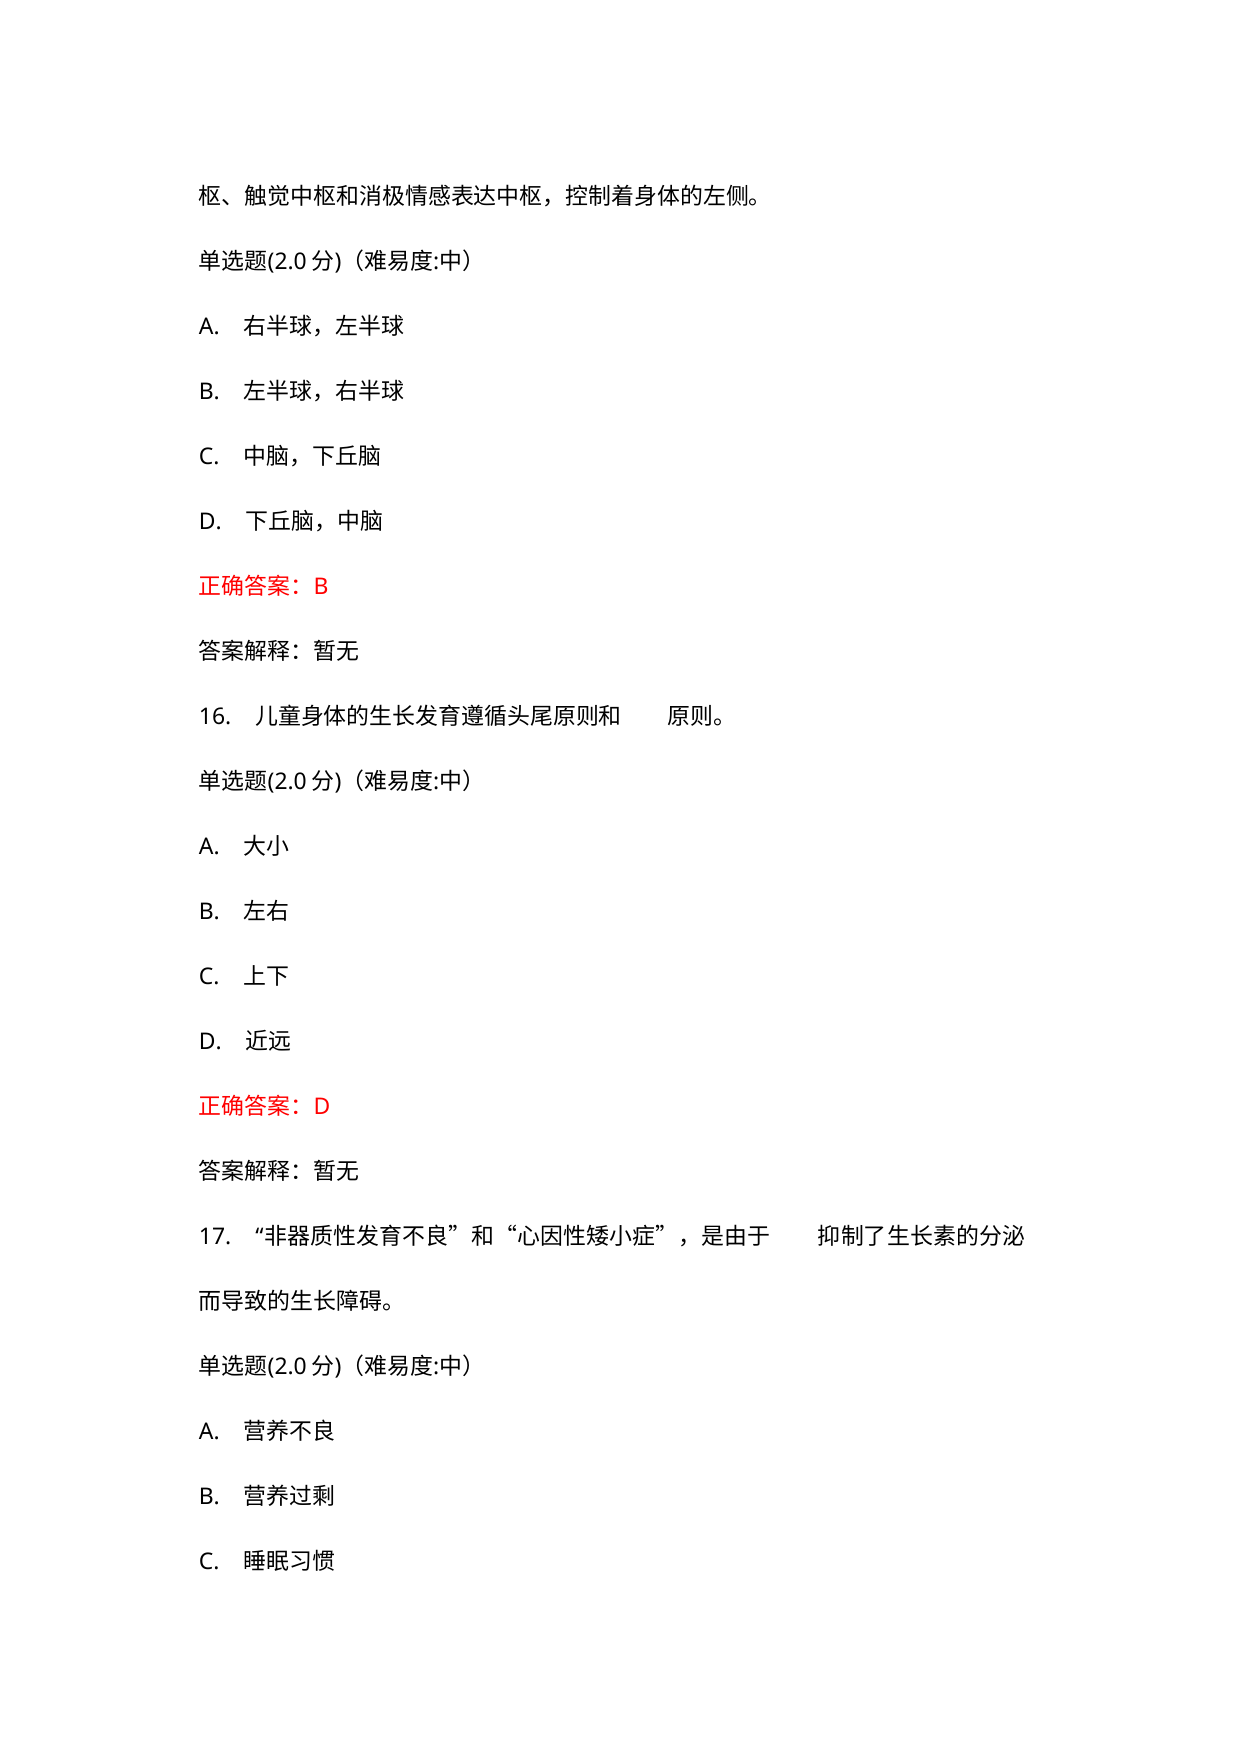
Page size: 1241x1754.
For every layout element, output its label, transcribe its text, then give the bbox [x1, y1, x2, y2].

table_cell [188, 162, 1039, 227]
table_cell B. 左右 [188, 877, 1039, 942]
table_cell 正确答案：D [188, 1072, 1039, 1137]
table_cell 正确答案：B [188, 552, 1039, 617]
table_cell 单选题(2.0分)（难易度:中） [188, 227, 1039, 292]
table_cell A. 右半球，左半球 [188, 292, 1039, 357]
table_cell C. 睡眠习惯 [188, 1527, 1039, 1592]
table_cell B. 左半球，右半球 [188, 357, 1039, 422]
table_cell B. 营养过剩 [188, 1462, 1039, 1527]
table_cell A. 大小 [188, 812, 1039, 877]
table_cell C. 中脑，下丘脑 [188, 422, 1039, 487]
table_cell 答案解释：暂无 [188, 1137, 1039, 1202]
table_cell 17. “非器质性发育不良”和“心因性矮小症”，是由于 抑制了生长素的分泌而导致的生长障碍。 [188, 1202, 1039, 1332]
table_cell 答案解释：暂无 [188, 617, 1039, 682]
table_cell D. 近远 [188, 1007, 1039, 1072]
table_cell 单选题(2.0分)（难易度:中） [188, 1332, 1039, 1397]
table_cell 16. 儿童身体的生长发育遵循头尾原则和 原则。 [188, 682, 1039, 747]
table_cell 单选题(2.0分)（难易度:中） [188, 747, 1039, 812]
table_cell C. 上下 [188, 942, 1039, 1007]
table_cell D. 下丘脑，中脑 [188, 487, 1039, 552]
table_cell A. 营养不良 [188, 1397, 1039, 1462]
